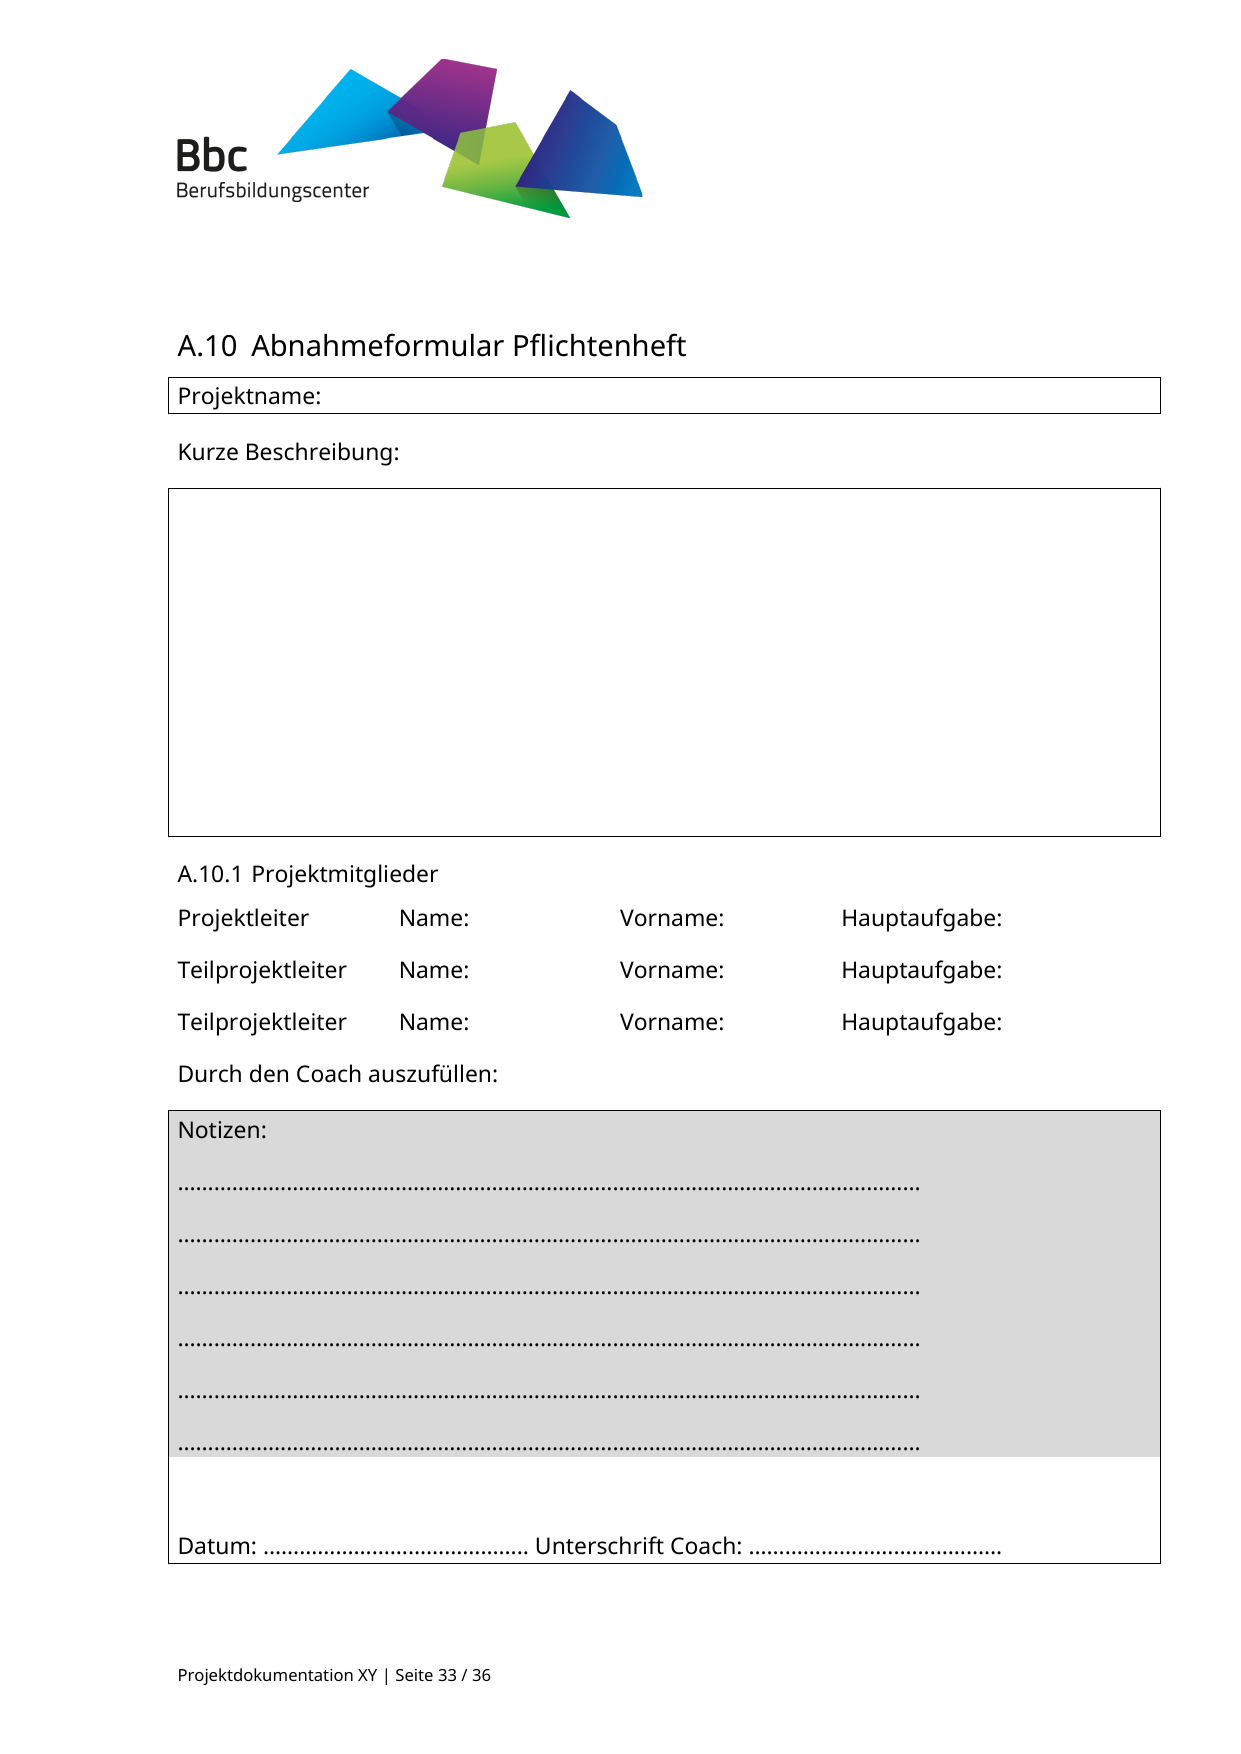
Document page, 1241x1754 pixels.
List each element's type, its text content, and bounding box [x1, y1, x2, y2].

text Teilprojektleiter Name: Vorname: Hauptaufgabe: [177, 1006, 1152, 1037]
text …………………………………………………………………………………………………………… [169, 1214, 1160, 1249]
text Projektleiter Name: Vorname: Hauptaufgabe: [177, 902, 1152, 933]
text Kurze Beschreibung: [177, 435, 1152, 467]
text …………………………………………………………………………………………………………… [169, 1423, 1160, 1457]
text …………………………………………………………………………………………………………… [169, 1371, 1160, 1405]
text Teilprojektleiter Name: Vorname: Hauptaufgabe: [177, 954, 1152, 985]
picture [177, 59, 643, 219]
text Projektname: [169, 378, 1160, 413]
text Projektmitglieder [177, 858, 1152, 889]
text Notizen: [169, 1111, 1160, 1145]
text …………………………………………………………………………………………………………… [169, 1319, 1160, 1353]
text Durch den Coach auszufüllen: [177, 1058, 1152, 1089]
text …………………………………………………………………………………………………………… [169, 1162, 1160, 1197]
text Abnahmeformular Pflichtenheft [177, 325, 1152, 364]
text Datum: …………………………………….. Unterschrift Coach: …………………………………… [169, 1527, 1160, 1563]
text …………………………………………………………………………………………………………… [169, 1267, 1160, 1301]
